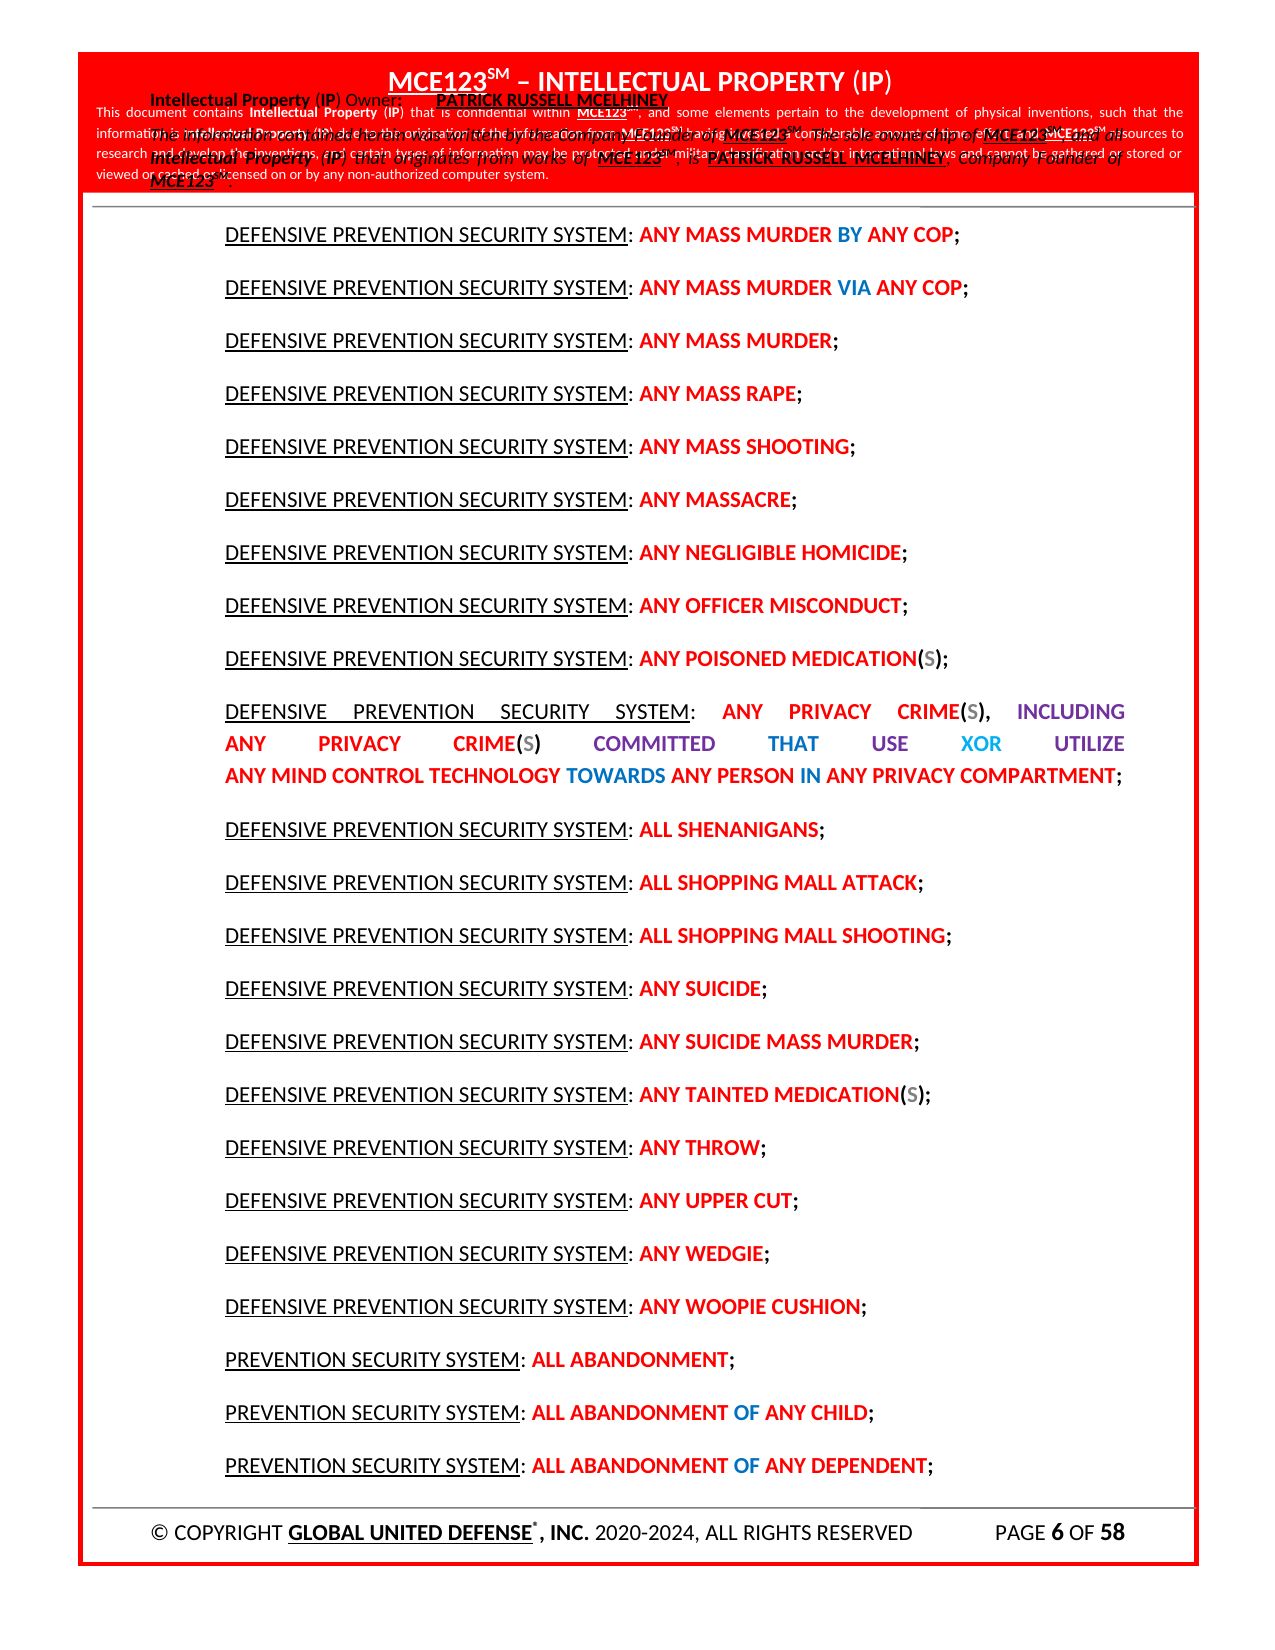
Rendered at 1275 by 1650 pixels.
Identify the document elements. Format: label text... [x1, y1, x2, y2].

text DEFENSIVE PREVENTION SECURITY SYSTEM: ALL SHENANIGANS; [225, 815, 1125, 843]
text DEFENSIVE PREVENTION SECURITY SYSTEM: ANY MASS SHOOTING; [225, 432, 1125, 460]
text DEFENSIVE PREVENTION SECURITY SYSTEM: ALL SHOPPING MALL SHOOTING; [225, 921, 1125, 949]
text DEFENSIVE PREVENTION SECURITY SYSTEM: ANY SUICIDE; [225, 974, 1125, 1002]
text DEFENSIVE PREVENTION SECURITY SYSTEM: ANY TAINTED MEDICATION(S); [225, 1080, 1125, 1108]
text PREVENTION SECURITY SYSTEM: ALL ABANDONMENT OF ANY DEPENDENT; [225, 1451, 1125, 1479]
text DEFENSIVE PREVENTION SECURITY SYSTEM: ANY MASS RAPE; [225, 379, 1125, 407]
text DEFENSIVE PREVENTION SECURITY SYSTEM: ALL SHOPPING MALL ATTACK; [225, 868, 1125, 896]
text DEFENSIVE PREVENTION SECURITY SYSTEM: ANY PRIVACY CRIME(S), INCLUDING ANY PRIVACY CRIME(S) COMMITTED THAT USE XOR UTILIZE ANY MIND CONTROL TECHNOLOGY TOWARDS ANY PERSON IN ANY PRIVACY COMPARTMENT; [225, 697, 1125, 790]
text PREVENTION SECURITY SYSTEM: ALL ABANDONMENT OF ANY CHILD; [225, 1398, 1125, 1426]
text PREVENTION SECURITY SYSTEM: ALL ABANDONMENT; [225, 1345, 1125, 1373]
text DEFENSIVE PREVENTION SECURITY SYSTEM: ANY OFFICER MISCONDUCT; [225, 591, 1125, 619]
text DEFENSIVE PREVENTION SECURITY SYSTEM: ANY NEGLIGIBLE HOMICIDE; [225, 538, 1125, 566]
text DEFENSIVE PREVENTION SECURITY SYSTEM: ANY MASS MURDER; [225, 326, 1125, 354]
text DEFENSIVE PREVENTION SECURITY SYSTEM: ANY WOOPIE CUSHION; [225, 1292, 1125, 1320]
text DEFENSIVE PREVENTION SECURITY SYSTEM: ANY MASS MURDER VIA ANY COP; [225, 273, 1125, 301]
text DEFENSIVE PREVENTION SECURITY SYSTEM: ANY THROW; [225, 1133, 1125, 1161]
text DEFENSIVE PREVENTION SECURITY SYSTEM: ANY WEDGIE; [225, 1239, 1125, 1267]
text DEFENSIVE PREVENTION SECURITY SYSTEM: ANY SUICIDE MASS MURDER; [225, 1027, 1125, 1055]
text DEFENSIVE PREVENTION SECURITY SYSTEM: ANY MASSACRE; [225, 485, 1125, 513]
text DEFENSIVE PREVENTION SECURITY SYSTEM: ANY POISONED MEDICATION(S); [225, 644, 1125, 672]
text DEFENSIVE PREVENTION SECURITY SYSTEM: ANY MASS MURDER BY ANY COP; [225, 220, 1125, 248]
text DEFENSIVE PREVENTION SECURITY SYSTEM: ANY UPPER CUT; [225, 1186, 1125, 1214]
